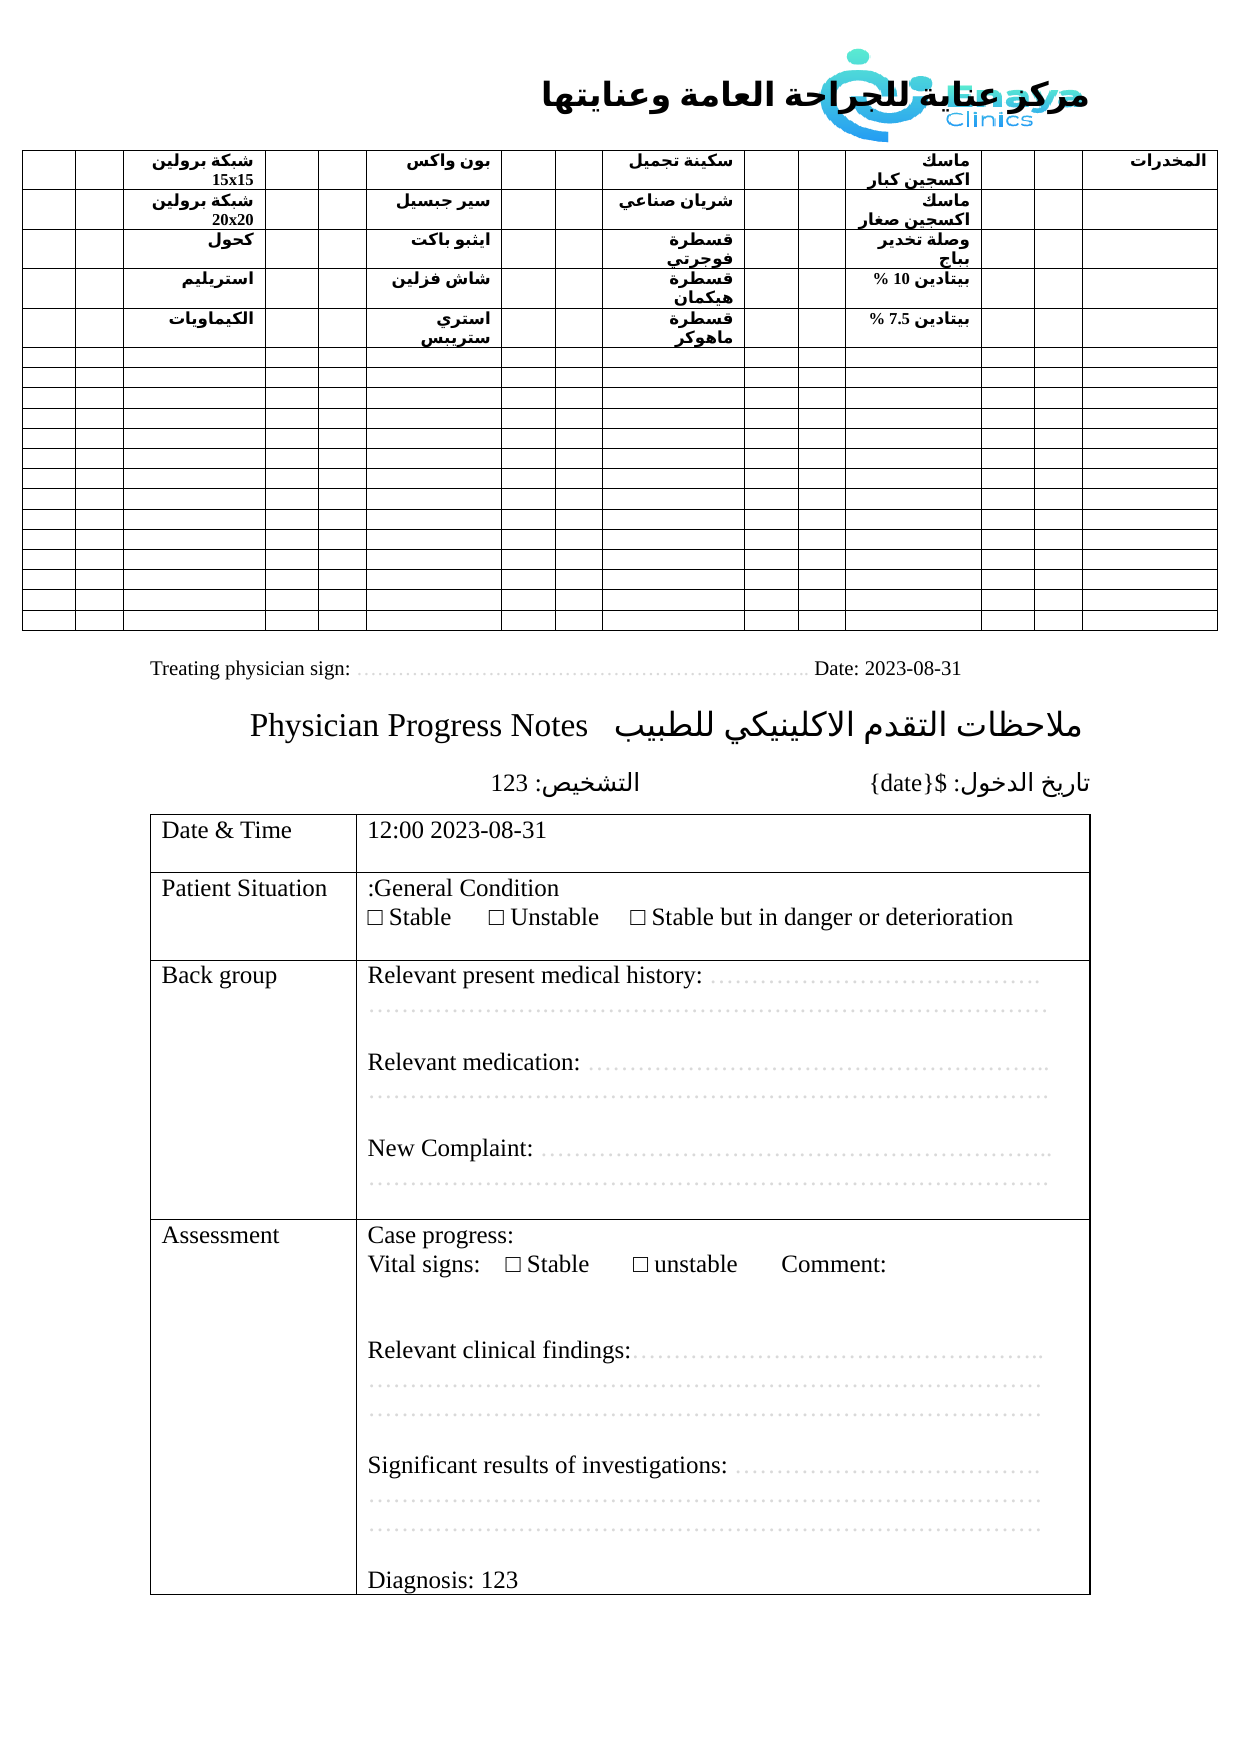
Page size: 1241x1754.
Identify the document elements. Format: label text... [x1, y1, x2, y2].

table_cell [603, 368, 744, 387]
table_cell [319, 190, 366, 229]
table_cell [799, 469, 845, 488]
table_cell كحول [124, 230, 265, 268]
table_cell [319, 469, 366, 488]
table_cell [502, 449, 555, 468]
table_cell [982, 530, 1034, 549]
table_cell [76, 530, 123, 549]
table_cell [319, 269, 366, 307]
table_cell [799, 269, 845, 307]
table_cell [1035, 489, 1082, 508]
table_cell [76, 309, 123, 347]
table_cell [745, 309, 798, 347]
table_cell [799, 409, 845, 428]
table_cell [745, 550, 798, 569]
table_cell [799, 530, 845, 549]
table_cell [745, 530, 798, 549]
table_cell [556, 269, 602, 307]
table_cell [556, 449, 602, 468]
table_cell [1035, 429, 1082, 448]
table_cell [556, 429, 602, 448]
table_cell Back group [151, 961, 356, 1219]
table_cell [266, 590, 318, 609]
table_cell [76, 429, 123, 448]
table_cell [76, 611, 123, 630]
table_cell المخدرات [1083, 151, 1217, 189]
table_cell [603, 590, 744, 609]
table_cell [846, 510, 981, 529]
table_cell [1083, 590, 1217, 609]
table_cell [266, 230, 318, 268]
table_cell [1035, 230, 1082, 268]
table_cell [603, 429, 744, 448]
table_cell شبكة برولين 15x15 [124, 151, 265, 189]
table_cell [124, 469, 265, 488]
table_cell وصلة تخدير بباج [846, 230, 981, 268]
table_cell [1035, 611, 1082, 630]
table_cell ماسك اكسجين كبار [846, 151, 981, 189]
table_cell [745, 230, 798, 268]
table_cell [266, 469, 318, 488]
table_cell [846, 550, 981, 569]
table_cell [266, 510, 318, 529]
table_cell [745, 348, 798, 367]
table_cell [745, 368, 798, 387]
table_cell [23, 368, 75, 387]
table_cell [1083, 230, 1217, 268]
table_cell [502, 348, 555, 367]
table_cell [1035, 469, 1082, 488]
table_cell [266, 550, 318, 569]
table_cell [1083, 368, 1217, 387]
table_cell [319, 449, 366, 468]
table_cell [745, 190, 798, 229]
table_cell [1035, 368, 1082, 387]
table_cell [556, 469, 602, 488]
table_cell [266, 530, 318, 549]
table_cell [556, 489, 602, 508]
table_cell [367, 409, 501, 428]
table_cell [799, 368, 845, 387]
table_cell [799, 510, 845, 529]
table_cell [1083, 388, 1217, 407]
table_cell [124, 449, 265, 468]
table_cell [502, 611, 555, 630]
table_cell [982, 269, 1034, 307]
table_cell [556, 309, 602, 347]
table_cell [1083, 530, 1217, 549]
table_cell [1083, 348, 1217, 367]
table_cell [982, 368, 1034, 387]
table_cell [319, 550, 366, 569]
table_cell [603, 570, 744, 589]
table_cell [76, 269, 123, 307]
table_cell شريان صناعي [603, 190, 744, 229]
table_cell [367, 489, 501, 508]
table_cell [502, 550, 555, 569]
table_cell ايثبو باكت [367, 230, 501, 268]
table_cell استريليم [124, 269, 265, 307]
table_cell [603, 449, 744, 468]
table_cell [1083, 570, 1217, 589]
table_cell [367, 388, 501, 407]
table_cell [745, 611, 798, 630]
table_cell [319, 368, 366, 387]
table_cell [1035, 269, 1082, 307]
table_cell [603, 409, 744, 428]
table_cell [23, 510, 75, 529]
table_cell بيتادين 10 % [846, 269, 981, 307]
table_cell [23, 611, 75, 630]
table_cell [76, 449, 123, 468]
table_cell [745, 469, 798, 488]
table_cell [367, 449, 501, 468]
table_cell [799, 348, 845, 367]
table_cell [846, 570, 981, 589]
table_cell [124, 570, 265, 589]
table_cell Assessment [151, 1220, 356, 1594]
table_cell [745, 510, 798, 529]
table_cell [799, 570, 845, 589]
table_cell [846, 489, 981, 508]
table_cell [1083, 449, 1217, 468]
table_cell [1083, 489, 1217, 508]
table_cell [319, 151, 366, 189]
table_cell [23, 388, 75, 407]
table_cell [319, 429, 366, 448]
table_cell [319, 510, 366, 529]
table_cell [1083, 611, 1217, 630]
table_cell قسطرة فوجرتي [603, 230, 744, 268]
table_cell [1083, 429, 1217, 448]
table_cell [124, 510, 265, 529]
table_cell [319, 348, 366, 367]
table_cell [1035, 550, 1082, 569]
table_cell [266, 368, 318, 387]
table_cell [124, 348, 265, 367]
table_cell [502, 269, 555, 307]
table_cell [124, 611, 265, 630]
table_cell [556, 230, 602, 268]
table_cell [502, 489, 555, 508]
table_cell [556, 530, 602, 549]
table_cell [1083, 469, 1217, 488]
table_cell [76, 550, 123, 569]
table_cell [266, 190, 318, 229]
table_cell [799, 449, 845, 468]
table_cell [124, 409, 265, 428]
table_cell [23, 449, 75, 468]
table_cell [23, 590, 75, 609]
table_cell [846, 368, 981, 387]
table_cell [502, 190, 555, 229]
table_cell [266, 611, 318, 630]
table_cell [23, 550, 75, 569]
table_cell [603, 530, 744, 549]
table_cell [603, 469, 744, 488]
table_cell [266, 409, 318, 428]
table_cell [319, 570, 366, 589]
table_cell [23, 489, 75, 508]
table_cell [556, 611, 602, 630]
table_cell [76, 348, 123, 367]
table_cell [799, 590, 845, 609]
table_cell شاش فزلين [367, 269, 501, 307]
table_cell [556, 510, 602, 529]
table_cell [982, 190, 1034, 229]
table_cell [603, 348, 744, 367]
table_cell [556, 348, 602, 367]
table_cell [1083, 409, 1217, 428]
table_cell [124, 590, 265, 609]
table_cell [556, 409, 602, 428]
table_cell [1035, 530, 1082, 549]
table_cell [76, 230, 123, 268]
table_cell [846, 429, 981, 448]
table_cell [76, 489, 123, 508]
table_cell [124, 489, 265, 508]
table_cell [982, 309, 1034, 347]
table_cell [846, 388, 981, 407]
table_cell [603, 489, 744, 508]
table_cell [124, 530, 265, 549]
table_cell [556, 368, 602, 387]
table_cell [502, 388, 555, 407]
table_cell [603, 611, 744, 630]
table_cell [76, 570, 123, 589]
table_cell [799, 429, 845, 448]
table_cell [556, 190, 602, 229]
table_cell [982, 550, 1034, 569]
table_cell [1083, 309, 1217, 347]
table_cell [266, 429, 318, 448]
table_cell [556, 590, 602, 609]
table_cell [1035, 309, 1082, 347]
table_cell [1083, 510, 1217, 529]
table_cell [367, 550, 501, 569]
table_cell [266, 489, 318, 508]
text تاريخ الدخول: ${date} التشخيص: 123 [150, 768, 1090, 797]
table_cell [982, 570, 1034, 589]
table_cell [982, 429, 1034, 448]
table_cell [319, 530, 366, 549]
table_cell [745, 409, 798, 428]
table_cell [23, 190, 75, 229]
table_cell سير جبسيل [367, 190, 501, 229]
table_cell [23, 348, 75, 367]
table_cell [319, 590, 366, 609]
table_cell [982, 151, 1034, 189]
table_cell [23, 469, 75, 488]
table_cell [124, 429, 265, 448]
table_cell [367, 469, 501, 488]
table_cell [799, 611, 845, 630]
table_cell [799, 550, 845, 569]
table_cell [266, 309, 318, 347]
table_cell [1035, 449, 1082, 468]
table_cell [1035, 348, 1082, 367]
table_cell [319, 230, 366, 268]
table_cell [23, 429, 75, 448]
table_cell [319, 489, 366, 508]
table_cell شبكة برولين 20x20 [124, 190, 265, 229]
table_cell [745, 570, 798, 589]
table_cell [124, 550, 265, 569]
table_cell [76, 151, 123, 189]
table_cell [799, 309, 845, 347]
table_cell [982, 388, 1034, 407]
table_cell قسطرة ماهوكر [603, 309, 744, 347]
table_cell [799, 190, 845, 229]
table_cell [982, 230, 1034, 268]
picture [816, 46, 1086, 146]
table_cell [556, 388, 602, 407]
table_cell Relevant present medical history: …………………………………. ………………….…………………………………………………… Relevant medication: ……………………………………………….. ………………………………………………………………………. New Complaint: …………………………………………………….. ………………………………………………………………………. [357, 961, 1089, 1219]
table_cell [1035, 570, 1082, 589]
table_cell [799, 388, 845, 407]
table_cell [502, 151, 555, 189]
text Treating physician sign: ……………………………………………….……….. Date: 2023-08-31 [150, 656, 1090, 680]
table_cell [1083, 269, 1217, 307]
table_cell [367, 590, 501, 609]
table_cell [556, 570, 602, 589]
table_cell [745, 151, 798, 189]
table_cell [556, 550, 602, 569]
table_cell [266, 449, 318, 468]
table_cell [846, 611, 981, 630]
table_cell [982, 590, 1034, 609]
table_cell [76, 510, 123, 529]
table_cell [846, 469, 981, 488]
table_cell [266, 269, 318, 307]
table_cell [1083, 550, 1217, 569]
table_cell [502, 590, 555, 609]
table_cell [502, 510, 555, 529]
table_cell الكيماويات [124, 309, 265, 347]
table_cell [1083, 190, 1217, 229]
table_cell [846, 590, 981, 609]
table_cell قسطرة هيكمان [603, 269, 744, 307]
table_cell [502, 309, 555, 347]
table_cell [846, 348, 981, 367]
table_cell [319, 409, 366, 428]
table_cell استري ستريبس [367, 309, 501, 347]
table_cell [76, 388, 123, 407]
table_cell [266, 151, 318, 189]
table_cell [799, 489, 845, 508]
table_cell [367, 530, 501, 549]
table_cell بون واكس [367, 151, 501, 189]
table_cell [76, 409, 123, 428]
table_cell [1035, 151, 1082, 189]
table_cell [846, 449, 981, 468]
table_cell [23, 530, 75, 549]
table_cell [745, 449, 798, 468]
table_cell [23, 570, 75, 589]
table_cell [367, 570, 501, 589]
table_cell [23, 151, 75, 189]
table_cell [502, 409, 555, 428]
table_cell [502, 368, 555, 387]
table_cell [23, 409, 75, 428]
table_cell [367, 348, 501, 367]
table_cell [982, 348, 1034, 367]
table_cell [367, 510, 501, 529]
table_cell [1035, 590, 1082, 609]
table_cell [1035, 388, 1082, 407]
table_cell [745, 489, 798, 508]
table_cell بيتادين 7.5 % [846, 309, 981, 347]
table_header 2023-08-31 12:00 [357, 815, 1089, 872]
table_cell [319, 388, 366, 407]
table_cell [266, 570, 318, 589]
table_cell [502, 429, 555, 448]
table_cell [367, 429, 501, 448]
table_cell [745, 429, 798, 448]
table_cell [799, 151, 845, 189]
table_cell [23, 309, 75, 347]
table_cell [982, 409, 1034, 428]
table_cell [1035, 510, 1082, 529]
table_cell [23, 230, 75, 268]
table_cell [745, 388, 798, 407]
table_cell [76, 368, 123, 387]
table_cell [23, 269, 75, 307]
table_cell [76, 590, 123, 609]
table_cell [603, 550, 744, 569]
table_cell [266, 388, 318, 407]
table_cell [76, 469, 123, 488]
table_cell سكينة تجميل [603, 151, 744, 189]
table_cell [502, 530, 555, 549]
table_cell [319, 309, 366, 347]
table_cell [266, 348, 318, 367]
table_cell [982, 449, 1034, 468]
table_cell [745, 590, 798, 609]
table_cell [982, 510, 1034, 529]
table_cell [502, 570, 555, 589]
table_cell [124, 368, 265, 387]
table_cell [982, 489, 1034, 508]
table_cell [603, 510, 744, 529]
table_cell [982, 469, 1034, 488]
table_cell [846, 409, 981, 428]
table_cell [799, 230, 845, 268]
table_cell General Condition: □ Stable □ Unstable □ Stable but in danger or deterioration [357, 873, 1089, 959]
table_cell [982, 611, 1034, 630]
table_cell [319, 611, 366, 630]
table_cell [76, 190, 123, 229]
table_header Date & Time [151, 815, 356, 872]
table_cell [745, 269, 798, 307]
table_cell [603, 388, 744, 407]
table_cell [502, 230, 555, 268]
table_cell ماسك اكسجين صغار [846, 190, 981, 229]
table_cell [367, 368, 501, 387]
table_cell [1035, 409, 1082, 428]
table_cell [502, 469, 555, 488]
table_cell [124, 388, 265, 407]
text ملاحظات التقدم الاكلينيكي للطبيب Physician Progress Notes [150, 705, 1090, 743]
table_cell [1035, 190, 1082, 229]
table_cell Patient Situation [151, 873, 356, 959]
table_cell [846, 530, 981, 549]
table_cell [556, 151, 602, 189]
table_cell [367, 611, 501, 630]
